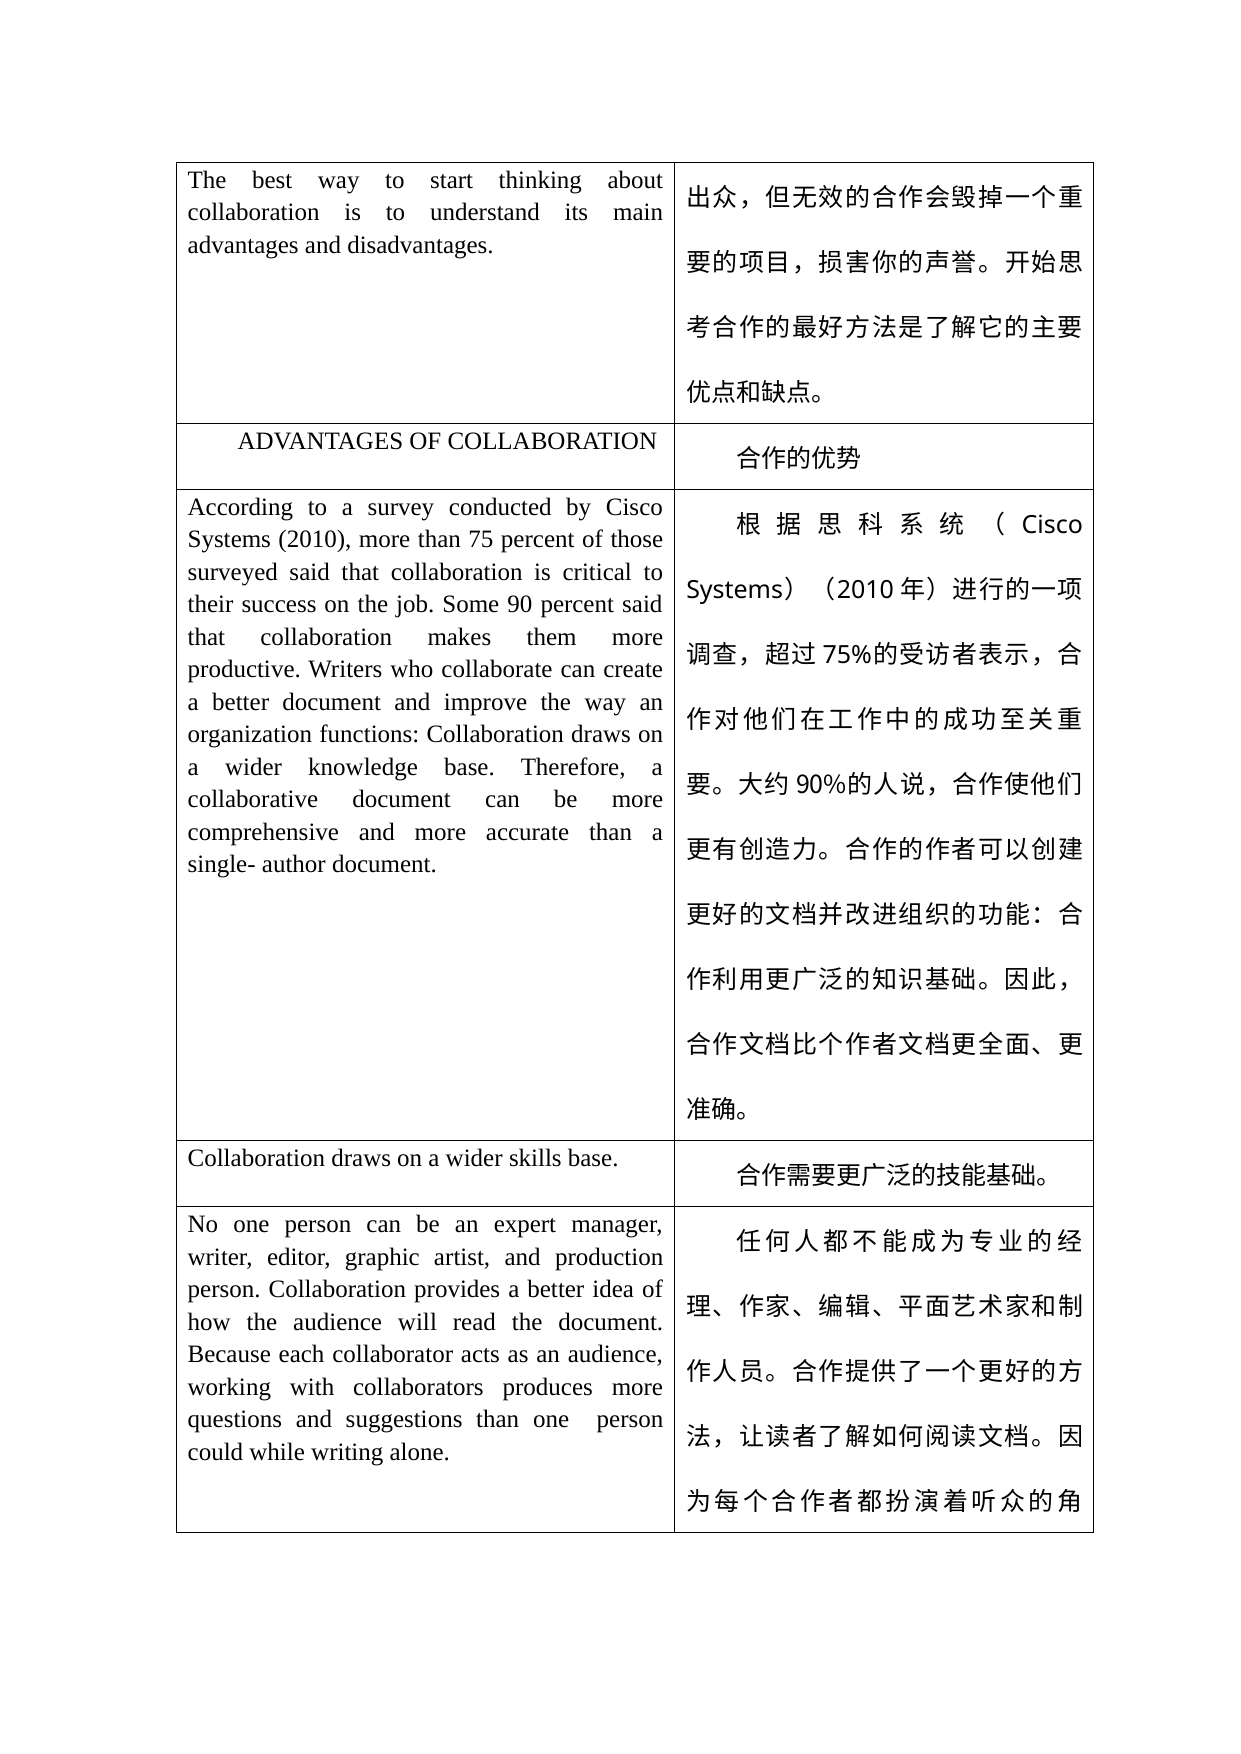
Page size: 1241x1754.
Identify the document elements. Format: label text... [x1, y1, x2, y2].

table_cell According to a survey conducted by Cisco Systems (2010), more than 75 percent of those surveyed said that collaboration is critical to their success on the job. Some 90 percent said that collaboration makes them more productive. Writers who collaborate can create a better document and improve the way an organization functions: Collaboration draws on a wider knowledge base. Therefore, a collaborative document can be more comprehensive and more accurate than a single- author document. [177, 490, 674, 1140]
table_cell 合作的优势 [675, 424, 1093, 489]
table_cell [177, 163, 674, 423]
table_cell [675, 163, 1093, 423]
table_cell ADVANTAGES OF COLLABORATION [177, 424, 674, 489]
table_cell Collaboration draws on a wider skills base. [177, 1141, 674, 1206]
table_cell 合作需要更广泛的技能基础。 [675, 1141, 1093, 1206]
table_cell 根据思科系统（Cisco Systems）（2010年）进行的一项调查，超过75%的受访者表示，合作对他们在工作中的成功至关重要。大约90%的人说，合作使他们更有创造力。合作的作者可以创建更好的文档并改进组织的功能：合作利用更广泛的知识基础。因此，合作文档比个作者文档更全面、更准确。 [675, 490, 1093, 1140]
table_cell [177, 1207, 674, 1532]
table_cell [675, 1207, 1093, 1532]
